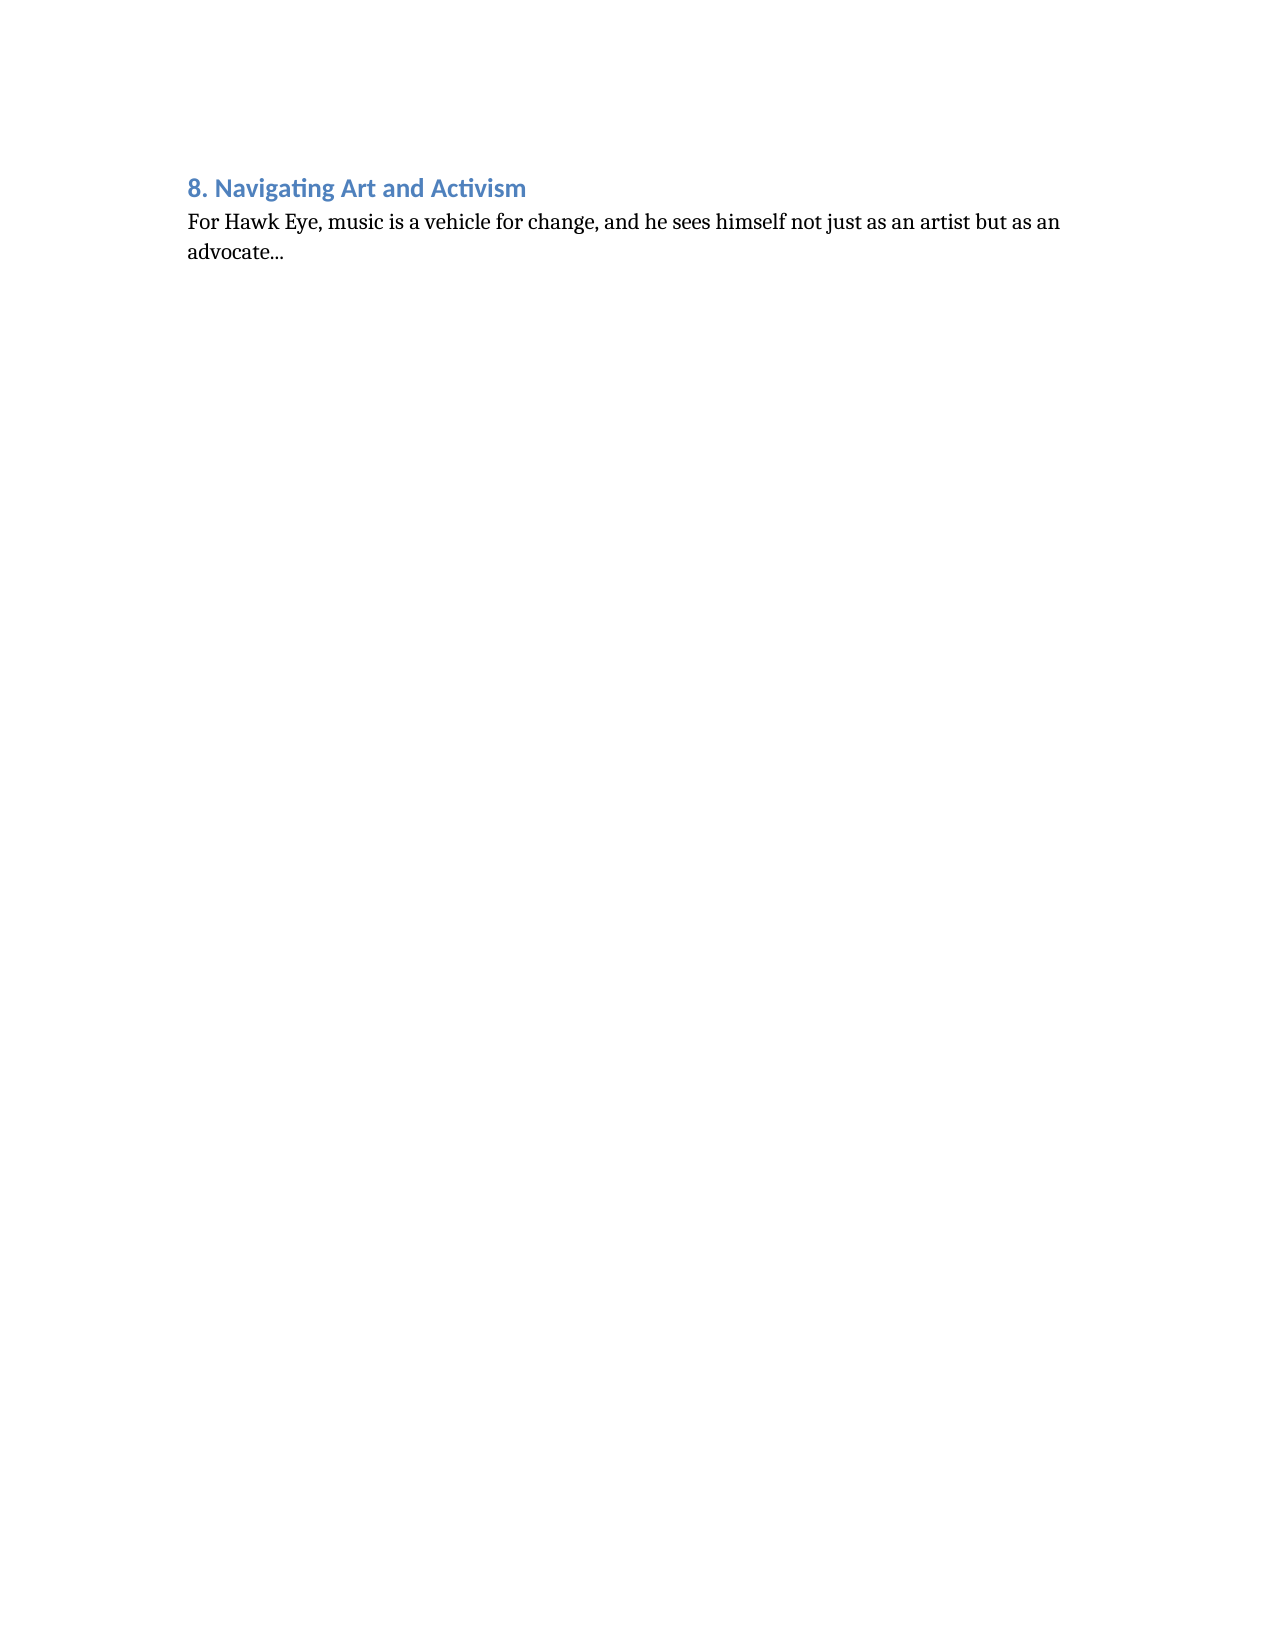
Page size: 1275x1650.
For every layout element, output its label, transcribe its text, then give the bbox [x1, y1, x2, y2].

text For Hawk Eye, music is a vehicle for change, and he sees himself not just as an artist but as an advocate... [187, 209, 1087, 265]
subtitle 8. Navigating Art and Activism [187, 171, 1087, 204]
